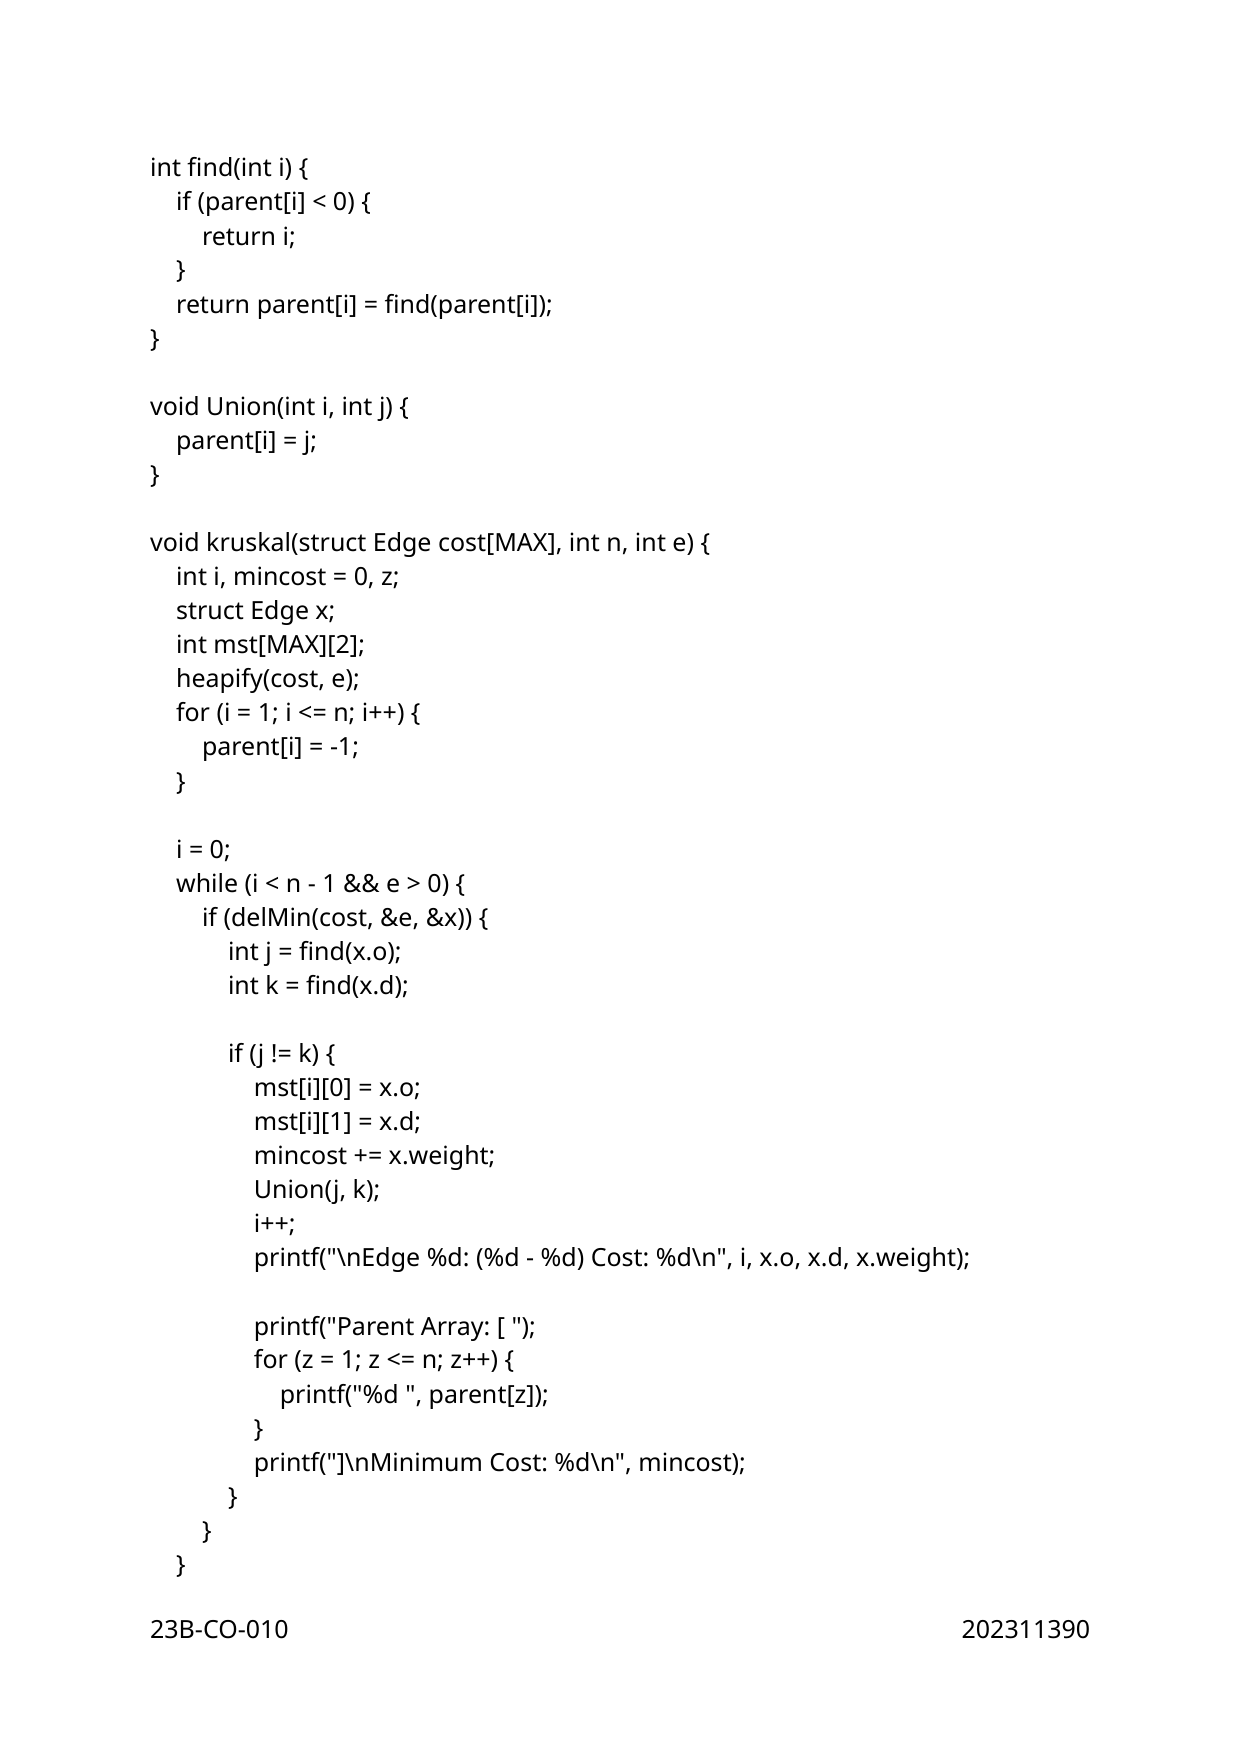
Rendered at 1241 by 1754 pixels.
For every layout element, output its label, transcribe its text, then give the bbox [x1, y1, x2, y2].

text struct Edge x; [150, 593, 1090, 627]
text } [150, 320, 1090, 354]
text } [150, 1478, 1090, 1512]
text return parent[i] = find(parent[i]); [150, 286, 1090, 320]
text if (delMin(cost, &e, &x)) { [150, 899, 1090, 933]
text } [150, 763, 1090, 797]
text void kruskal(struct Edge cost[MAX], int n, int e) { [150, 525, 1090, 559]
text printf("%d ", parent[z]); [150, 1376, 1090, 1410]
text i++; [150, 1206, 1090, 1240]
text return i; [150, 218, 1090, 252]
text int k = find(x.d); [150, 967, 1090, 1002]
text int mst[MAX][2]; [150, 627, 1090, 661]
text Union(j, k); [150, 1172, 1090, 1206]
text while (i < n - 1 && e > 0) { [150, 865, 1090, 899]
text for (i = 1; i <= n; i++) { [150, 695, 1090, 729]
text int i, mincost = 0, z; [150, 559, 1090, 593]
text printf("]\nMinimum Cost: %d\n", mincost); [150, 1444, 1090, 1478]
text int j = find(x.o); [150, 933, 1090, 967]
text } [150, 1410, 1090, 1444]
text mincost += x.weight; [150, 1138, 1090, 1172]
text if (parent[i] < 0) { [150, 184, 1090, 218]
text printf("\nEdge %d: (%d - %d) Cost: %d\n", i, x.o, x.d, x.weight); [150, 1240, 1090, 1274]
text } [150, 1547, 1090, 1581]
text parent[i] = -1; [150, 729, 1090, 763]
text i = 0; [150, 831, 1090, 865]
text void Union(int i, int j) { [150, 388, 1090, 422]
text mst[i][1] = x.d; [150, 1104, 1090, 1138]
text } [150, 1512, 1090, 1547]
text mst[i][0] = x.o; [150, 1070, 1090, 1104]
text heapify(cost, e); [150, 661, 1090, 695]
text int find(int i) { [150, 150, 1090, 184]
text } [150, 457, 1090, 491]
text for (z = 1; z <= n; z++) { [150, 1342, 1090, 1376]
text printf("Parent Array: [ "); [150, 1308, 1090, 1342]
text } [150, 252, 1090, 286]
text if (j != k) { [150, 1036, 1090, 1070]
text parent[i] = j; [150, 422, 1090, 457]
